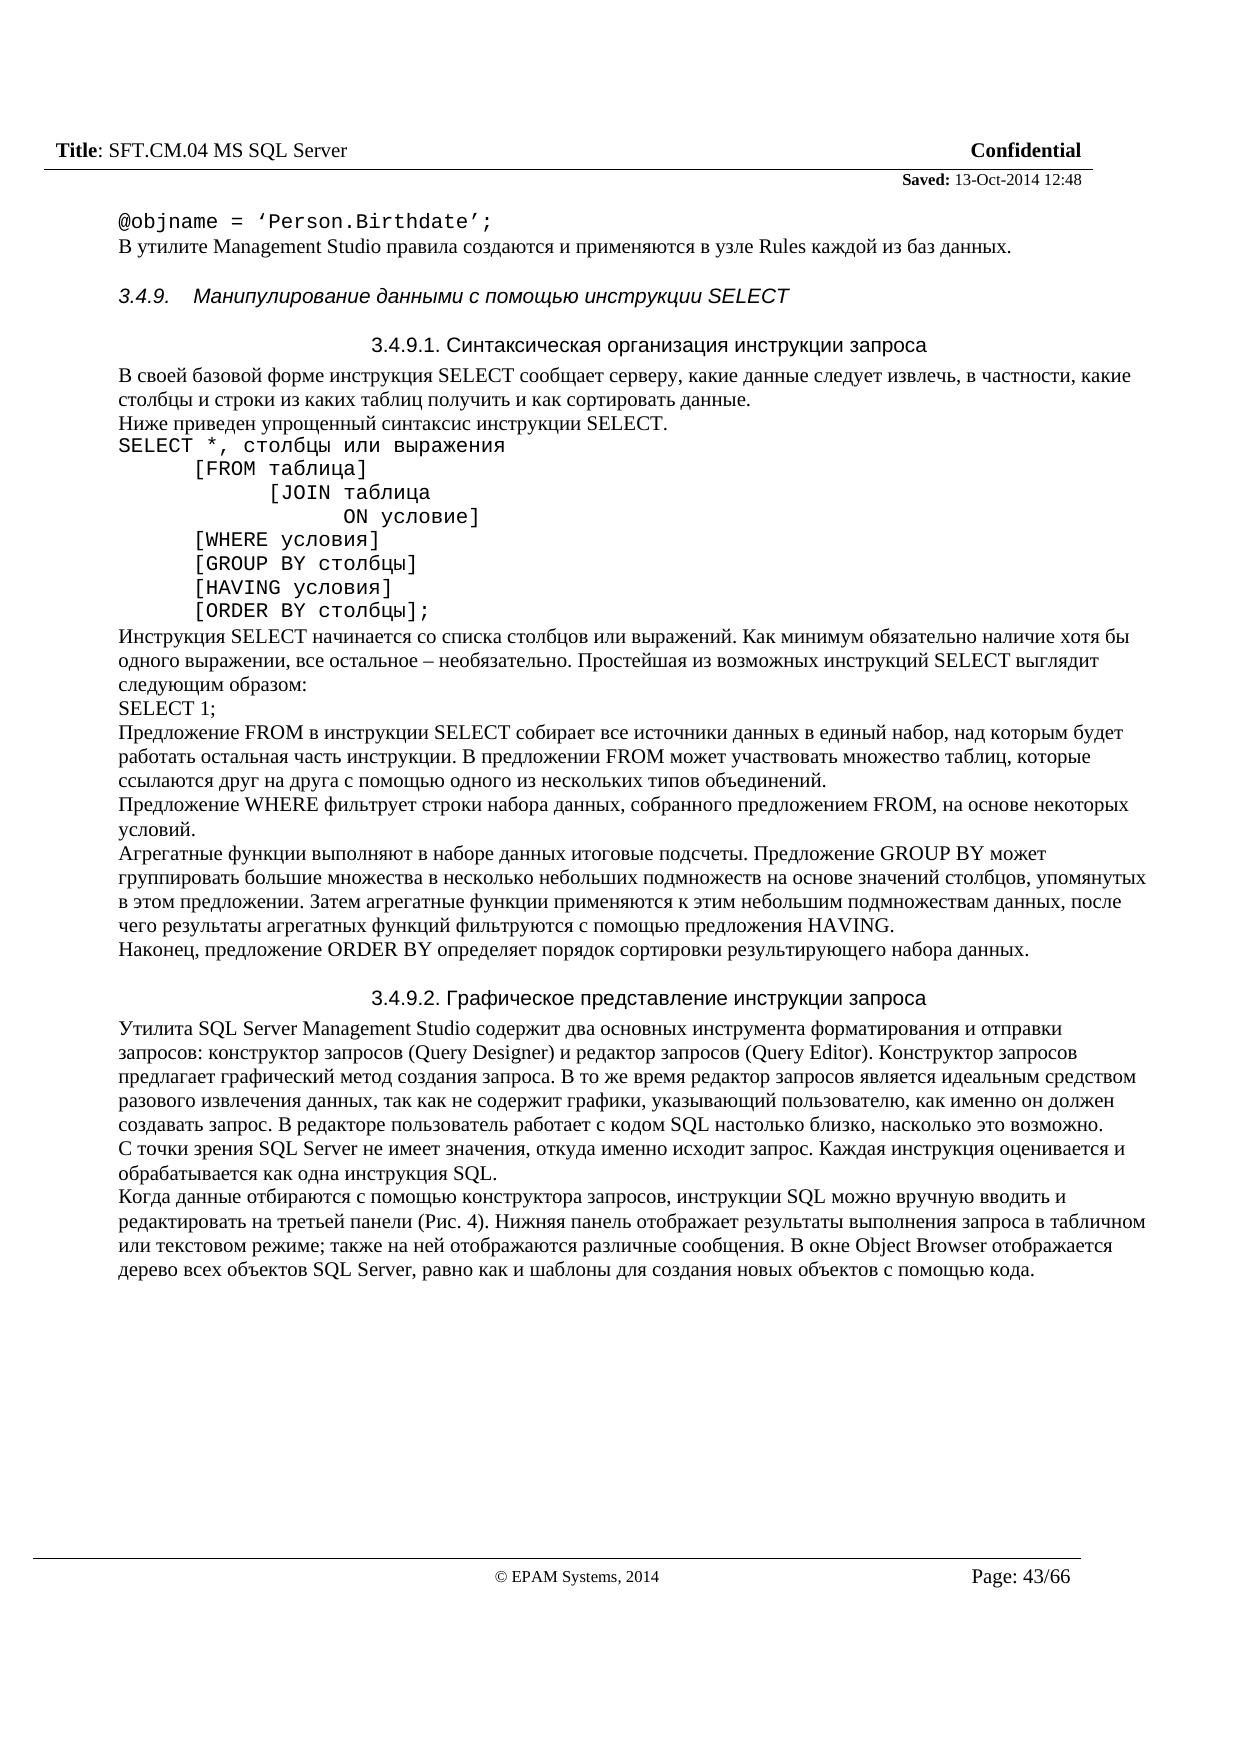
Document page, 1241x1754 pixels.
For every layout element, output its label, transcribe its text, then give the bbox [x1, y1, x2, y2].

text Предложение FROM в инструкции SELECT собирает все источники данных в единый набор, над которым будет работать остальная часть инструкции. В предложении FROM может участвовать множество таблиц, которые ссылаются друг на друга с помощью одного из нескольких типов объединений. [118, 720, 1152, 792]
text Ниже приведен упрощенный синтаксис инструкции SELECT. [118, 411, 1152, 435]
text Когда данные отбираются с помощью конструктора запросов, инструкции SQL можно вручную вводить и редактировать на третьей панели (Рис. 4). Нижняя панель отображает результаты выполнения запроса в табличном или текстовом режиме; также на ней отображаются различные сообщения. В окне Object Browser отображается дерево всех объектов SQL Server, равно как и шаблоны для создания новых объектов с помощью кода. [118, 1184, 1152, 1281]
text @objname = ‘Person.Birthdate’; [118, 211, 1152, 234]
text [WHERE условия] [118, 529, 1152, 553]
text [ORDER BY столбцы]; [118, 600, 1152, 624]
text Инструкция SELECT начинается со списка столбцов или выражений. Как минимум обязательно наличие хотя бы одного выражении, все остальное – необязательно. Простейшая из возможных инструкций SELECT выглядит следующим образом: [118, 624, 1152, 696]
subtitle Манипулирование данными с помощью инструкции SELECT [118, 283, 1152, 307]
text Наконец, предложение ORDER BY определяет порядок сортировки результирующего набора данных. [118, 937, 1152, 961]
text В утилите Management Studio правила создаются и применяются в узле Rules каждой из баз данных. [118, 234, 1152, 258]
text ON условие] [268, 506, 1152, 529]
text Утилита SQL Server Management Studio содержит два основных инструмента форматирования и отправки запросов: конструктор запросов (Query Designer) и редактор запросов (Query Editor). Конструктор запросов предлагает графический метод создания запроса. В то же время редактор запросов является идеальным средством разового извлечения данных, так как не содержит графики, указывающий пользователю, как именно он должен создавать запрос. В редакторе пользователь работает с кодом SQL настолько близко, насколько это возможно. [118, 1016, 1152, 1136]
text [FROM таблица] [118, 458, 1152, 482]
subtitle Графическое представление инструкции запроса [371, 986, 1152, 1010]
text [HAVING условия] [118, 577, 1152, 600]
text Предложение WHERE фильтрует строки набора данных, собранного предложением FROM, на основе некоторых условий. [118, 792, 1152, 841]
text [GROUP BY столбцы] [118, 553, 1152, 577]
text [JOIN таблица [193, 482, 1152, 506]
subtitle Синтаксическая организация инструкции запроса [371, 332, 1152, 356]
text SELECT *, столбцы или выражения [118, 435, 1152, 458]
text С точки зрения SQL Server не имеет значения, откуда именно исходит запрос. Каждая инструкция оценивается и обрабатывается как одна инструкция SQL. [118, 1136, 1152, 1184]
text SELECT 1; [118, 696, 1152, 720]
text В своей базовой форме инструкция SELECT сообщает серверу, какие данные следует извлечь, в частности, какие столбцы и строки из каких таблиц получить и как сортировать данные. [118, 363, 1152, 411]
text Агрегатные функции выполняют в наборе данных итоговые подсчеты. Предложение GROUP BY может группировать большие множества в несколько небольших подмножеств на основе значений столбцов, упомянутых в этом предложении. Затем агрегатные функции применяются к этим небольшим подмножествам данных, после чего результаты агрегатных функций фильтруются с помощью предложения HAVING. [118, 841, 1152, 937]
